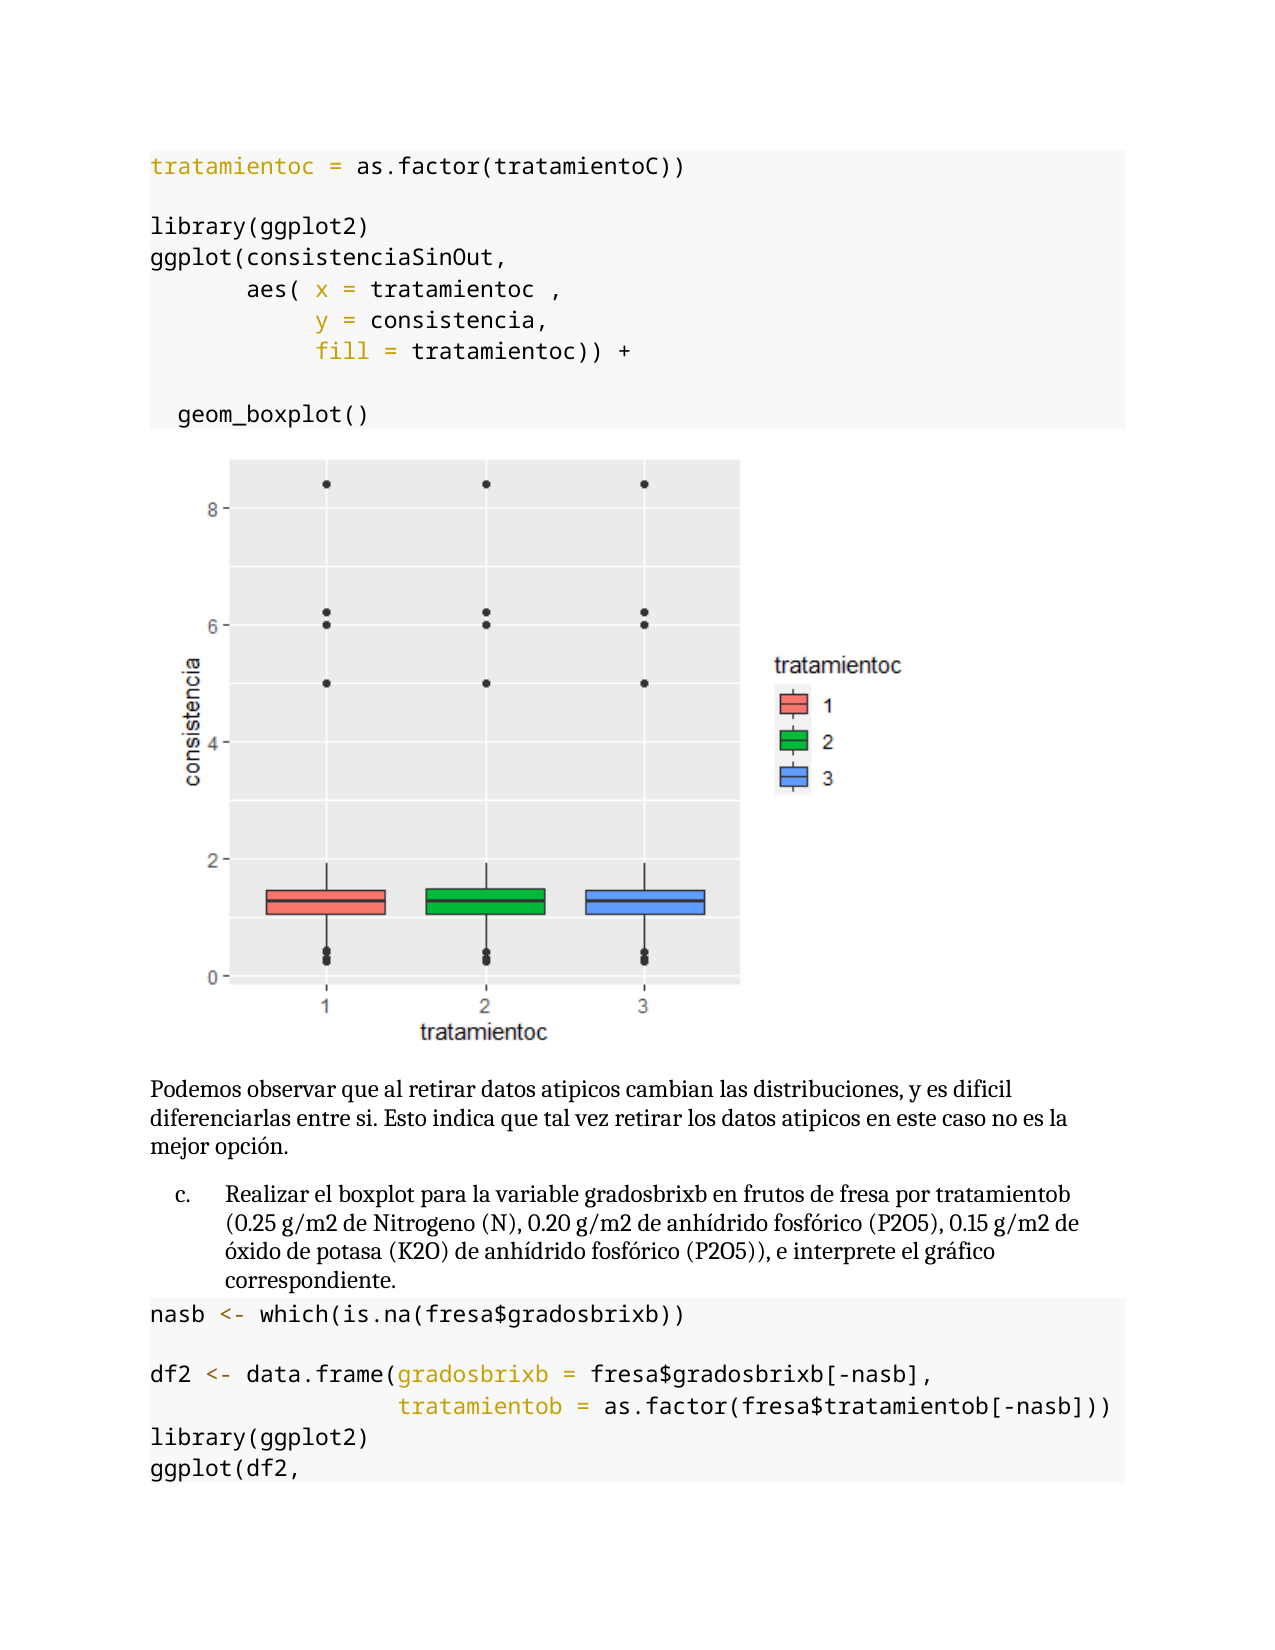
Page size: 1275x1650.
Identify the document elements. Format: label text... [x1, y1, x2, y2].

list Realizar el boxplot para la variable gradosbrixb en frutos de fresa por tratamientob (0.25 g/m2 de Nitrogeno (N), 0.20 g/m2 de anhídrido fosfórico (P2O5), 0.15 g/m2 de óxido de potasa (K2O) de anhídrido fosfórico (P2O5)), e interprete el gráfico correspondiente. [175, 1180, 1125, 1295]
picture [168, 449, 927, 1056]
text Podemos observar que al retirar datos atipicos cambian las distribuciones, y es dificil diferenciarlas entre si. Esto indica que tal vez retirar los datos atipicos en este caso no es la mejor opción. [150, 1075, 1125, 1161]
